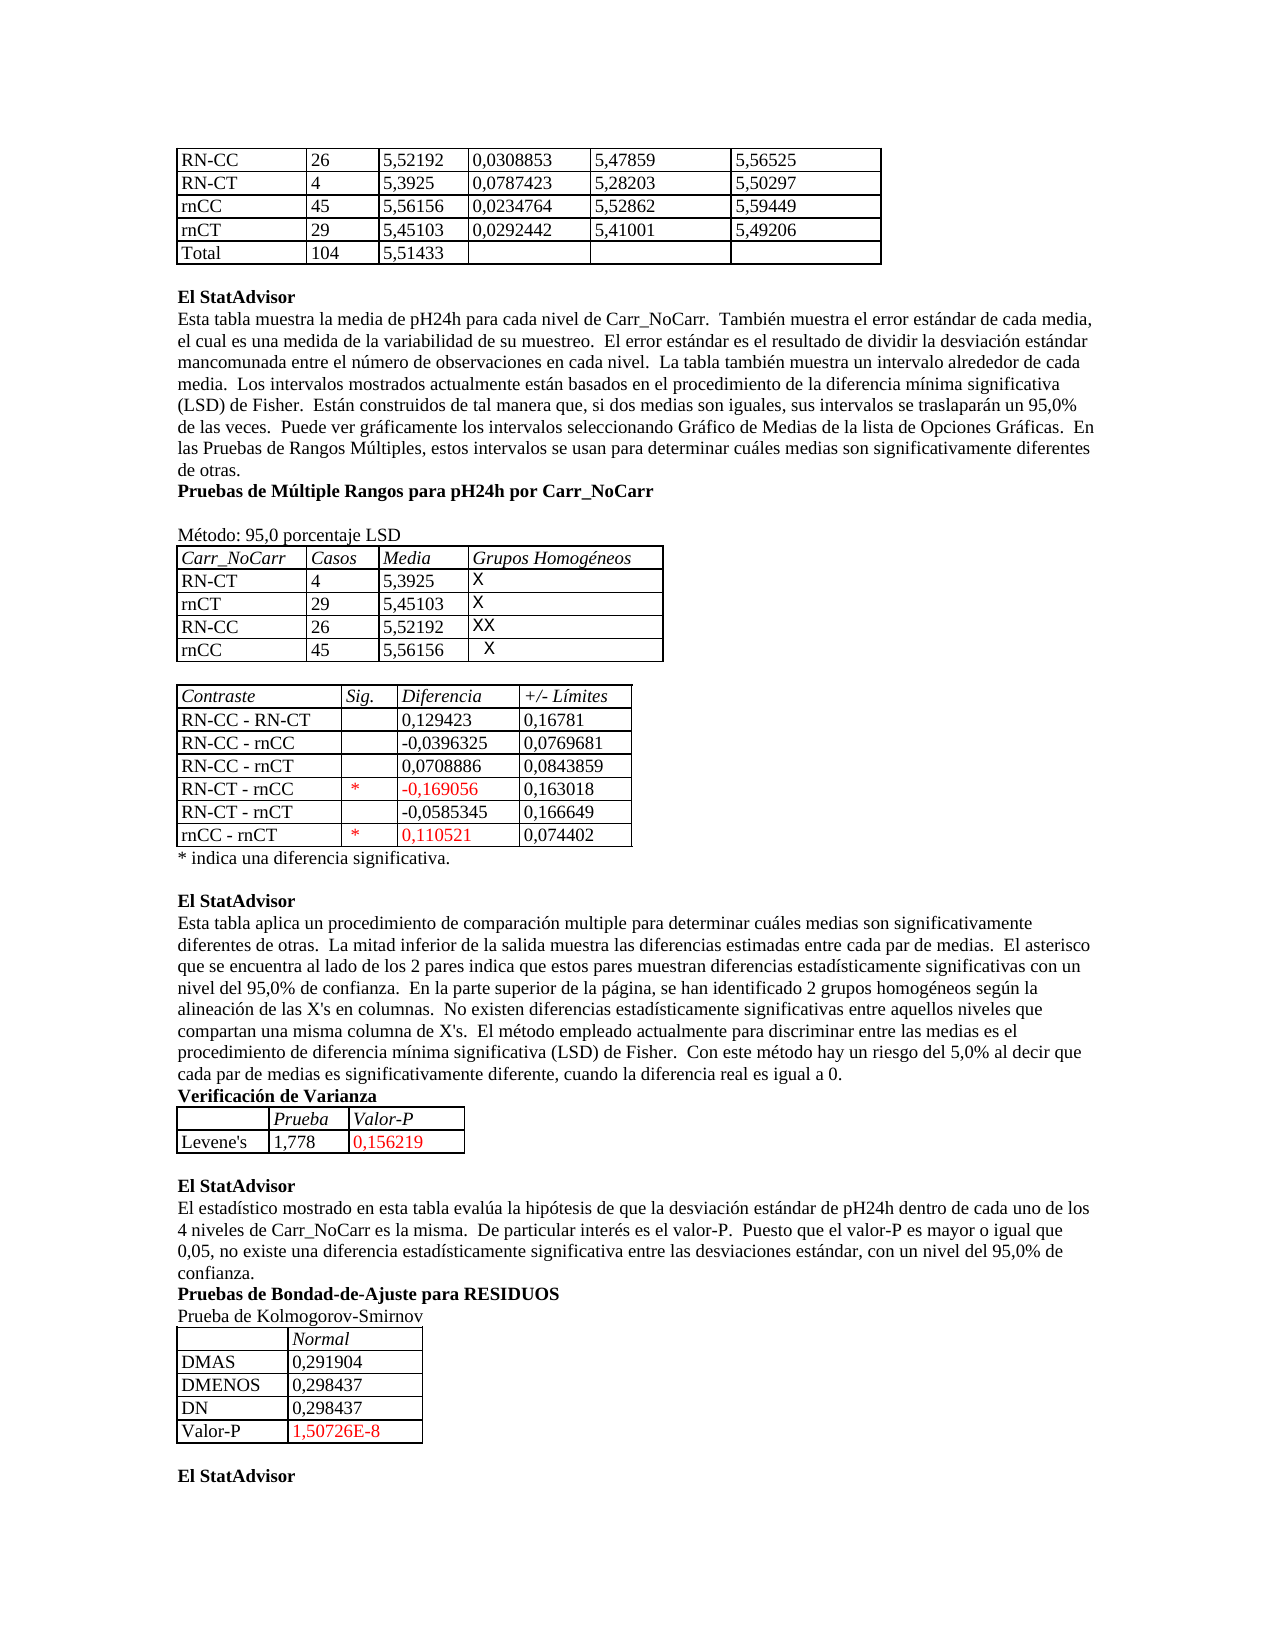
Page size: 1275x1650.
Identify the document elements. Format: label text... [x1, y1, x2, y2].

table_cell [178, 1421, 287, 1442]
text Pruebas de Bondad-de-Ajuste para RESIDUOS [177, 1283, 1098, 1305]
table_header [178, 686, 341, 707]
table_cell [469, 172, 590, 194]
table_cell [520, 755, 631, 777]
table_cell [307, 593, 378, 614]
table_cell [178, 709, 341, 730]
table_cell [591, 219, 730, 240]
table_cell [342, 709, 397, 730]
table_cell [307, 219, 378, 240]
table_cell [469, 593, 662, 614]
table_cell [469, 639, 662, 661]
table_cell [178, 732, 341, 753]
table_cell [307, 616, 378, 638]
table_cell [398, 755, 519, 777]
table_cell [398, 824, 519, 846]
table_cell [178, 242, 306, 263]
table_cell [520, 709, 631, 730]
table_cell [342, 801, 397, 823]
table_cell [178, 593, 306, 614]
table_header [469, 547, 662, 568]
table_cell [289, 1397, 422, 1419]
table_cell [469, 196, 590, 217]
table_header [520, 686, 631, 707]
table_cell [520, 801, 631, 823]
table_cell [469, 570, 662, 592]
text El StatAdvisor [177, 1465, 1098, 1487]
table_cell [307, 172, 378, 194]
text Verificación de Varianza [177, 1084, 1098, 1106]
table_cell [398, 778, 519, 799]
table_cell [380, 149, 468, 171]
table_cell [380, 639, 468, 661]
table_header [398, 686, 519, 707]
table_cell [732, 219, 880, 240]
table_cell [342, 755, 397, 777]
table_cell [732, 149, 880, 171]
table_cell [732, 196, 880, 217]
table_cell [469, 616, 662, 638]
text El StatAdvisor [177, 890, 1098, 912]
text Prueba de Kolmogorov-Smirnov [177, 1305, 1098, 1326]
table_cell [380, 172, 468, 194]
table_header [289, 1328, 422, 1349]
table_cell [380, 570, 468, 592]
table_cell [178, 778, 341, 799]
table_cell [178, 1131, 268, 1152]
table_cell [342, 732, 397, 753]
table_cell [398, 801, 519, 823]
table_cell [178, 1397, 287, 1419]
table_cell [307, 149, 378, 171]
text Esta tabla muestra la media de pH24h para cada nivel de Carr_NoCarr. También muestra el error estándar de cada media, el cual es una medida de la variabilidad de su muestreo. El error estándar es el resultado de dividir la desviación estándar mancomunada entre el número de observaciones en cada nivel. La tabla también muestra un intervalo alrededor de cada media. Los intervalos mostrados actualmente están basados en el procedimiento de la diferencia mínima significativa (LSD) de Fisher. Están construidos de tal manera que, si dos medias son iguales, sus intervalos se traslaparán un 95,0% de las veces. Puede ver gráficamente los intervalos seleccionando Gráfico de Medias de la lista de Opciones Gráficas. En las Pruebas de Rangos Múltiples, estos intervalos se usan para determinar cuáles medias son significativamente diferentes de otras. [177, 308, 1098, 480]
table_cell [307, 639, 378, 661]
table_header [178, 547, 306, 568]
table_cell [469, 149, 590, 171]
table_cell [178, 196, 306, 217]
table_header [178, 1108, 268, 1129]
text El estadístico mostrado en esta tabla evalúa la hipótesis de que la desviación estándar de pH24h dentro de cada uno de los 4 niveles de Carr_NoCarr es la misma. De particular interés es el valor-P. Puesto que el valor-P es mayor o igual que 0,05, no existe una diferencia estadísticamente significativa entre las desviaciones estándar, con un nivel del 95,0% de confianza. [177, 1197, 1098, 1283]
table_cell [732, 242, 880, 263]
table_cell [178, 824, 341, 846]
text Pruebas de Múltiple Rangos para pH24h por Carr_NoCarr [177, 480, 1098, 502]
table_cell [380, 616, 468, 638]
text Método: 95,0 porcentaje LSD [177, 523, 1098, 545]
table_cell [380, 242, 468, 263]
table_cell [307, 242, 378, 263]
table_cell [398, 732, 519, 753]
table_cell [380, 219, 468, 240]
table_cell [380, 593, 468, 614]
text El StatAdvisor [177, 1175, 1098, 1197]
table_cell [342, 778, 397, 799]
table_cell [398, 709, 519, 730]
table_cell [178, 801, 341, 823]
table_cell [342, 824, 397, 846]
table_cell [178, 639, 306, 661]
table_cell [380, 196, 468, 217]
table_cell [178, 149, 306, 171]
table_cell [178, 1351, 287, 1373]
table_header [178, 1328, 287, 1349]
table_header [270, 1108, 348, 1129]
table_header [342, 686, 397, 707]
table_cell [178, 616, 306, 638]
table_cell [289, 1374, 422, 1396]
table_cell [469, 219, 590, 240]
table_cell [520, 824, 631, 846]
text Esta tabla aplica un procedimiento de comparación multiple para determinar cuáles medias son significativamente diferentes de otras. La mitad inferior de la salida muestra las diferencias estimadas entre cada par de medias. El asterisco que se encuentra al lado de los 2 pares indica que estos pares muestran diferencias estadísticamente significativas con un nivel del 95,0% de confianza. En la parte superior de la página, se han identificado 2 grupos homogéneos según la alineación de las X's en columnas. No existen diferencias estadísticamente significativas entre aquellos niveles que compartan una misma columna de X's. El método empleado actualmente para discriminar entre las medias es el procedimiento de diferencia mínima significativa (LSD) de Fisher. Con este método hay un riesgo del 5,0% al decir que cada par de medias es significativamente diferente, cuando la diferencia real es igual a 0. [177, 912, 1098, 1084]
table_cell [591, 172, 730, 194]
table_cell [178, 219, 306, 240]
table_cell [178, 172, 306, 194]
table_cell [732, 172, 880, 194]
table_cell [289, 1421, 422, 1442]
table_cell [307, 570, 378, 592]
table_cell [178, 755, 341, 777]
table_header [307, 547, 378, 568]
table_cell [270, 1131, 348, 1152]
text * indica una diferencia significativa. [177, 847, 1098, 869]
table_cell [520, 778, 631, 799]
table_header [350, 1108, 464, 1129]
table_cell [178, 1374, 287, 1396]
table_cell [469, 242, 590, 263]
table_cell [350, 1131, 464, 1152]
text El StatAdvisor [177, 286, 1098, 308]
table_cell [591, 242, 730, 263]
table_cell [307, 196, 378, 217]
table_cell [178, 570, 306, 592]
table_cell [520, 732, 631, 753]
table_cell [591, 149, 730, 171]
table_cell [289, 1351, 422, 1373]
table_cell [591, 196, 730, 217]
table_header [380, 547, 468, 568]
